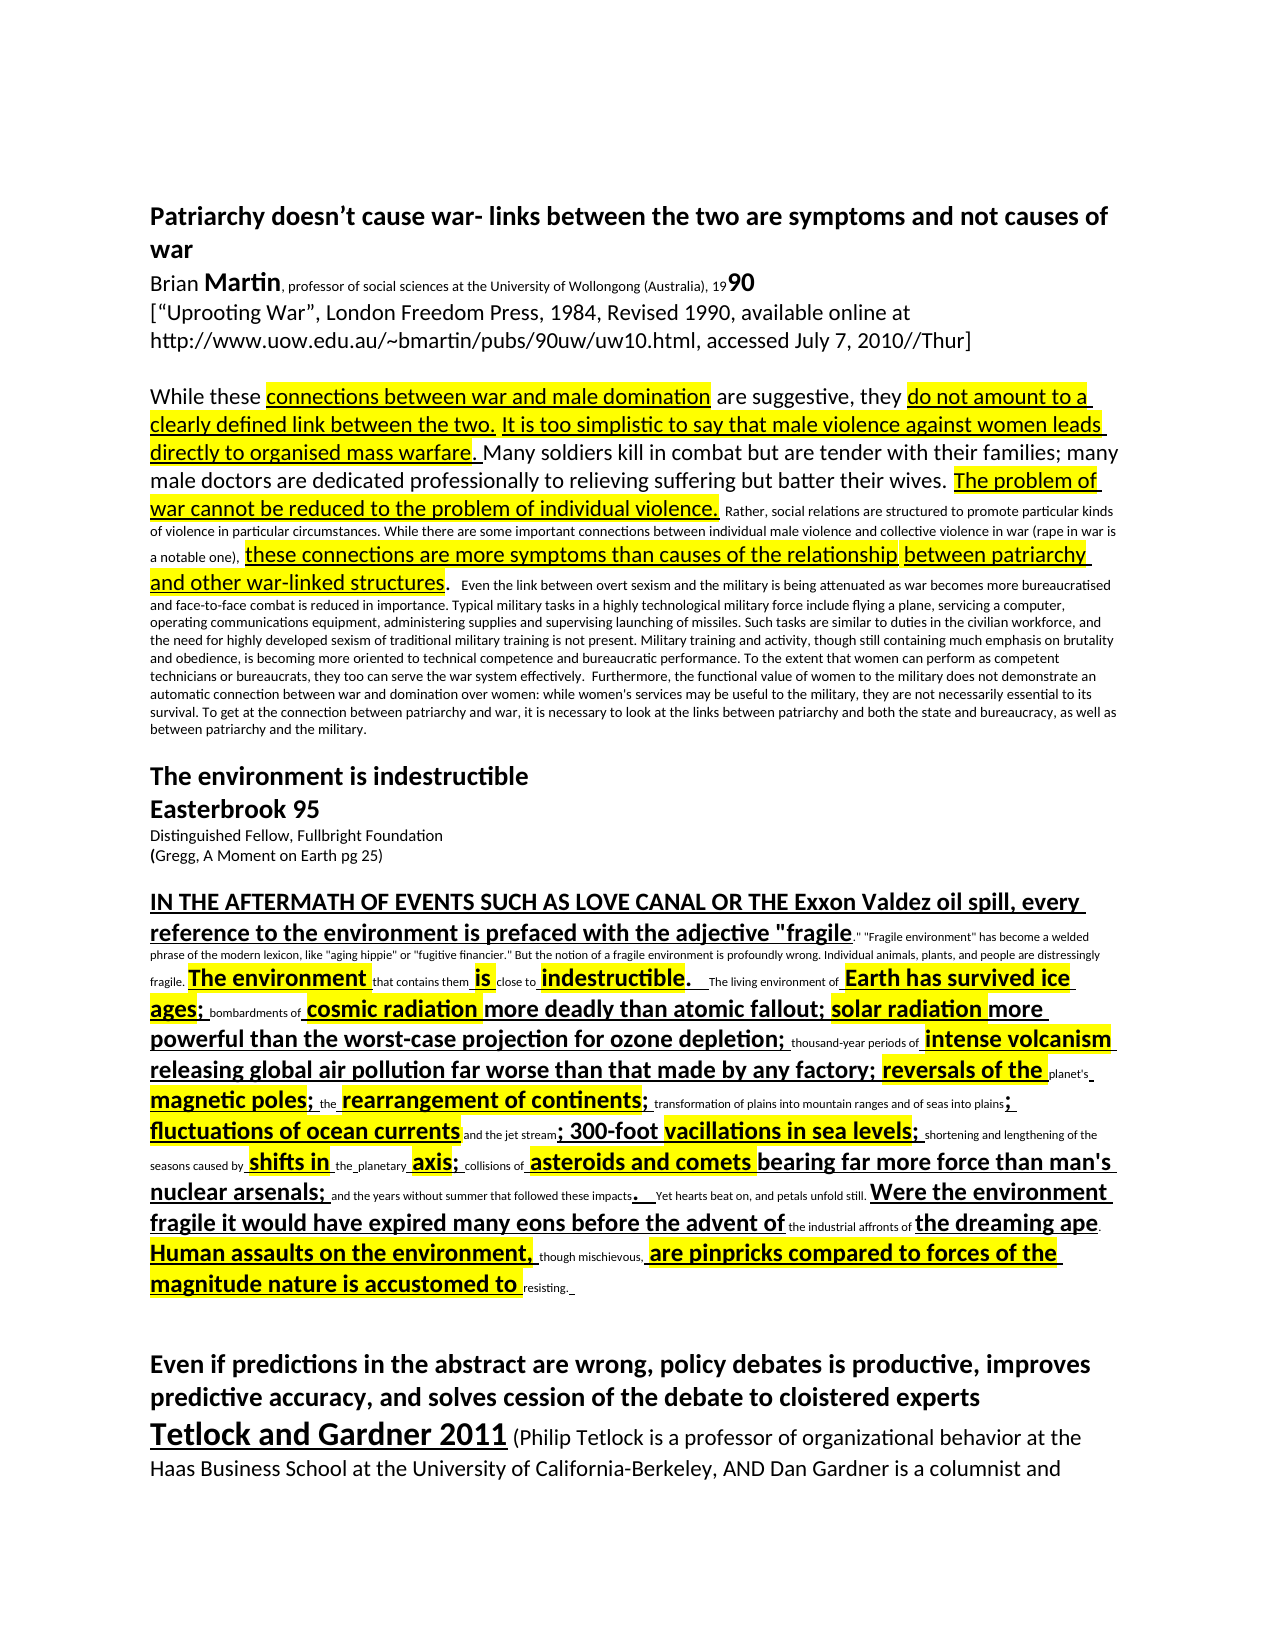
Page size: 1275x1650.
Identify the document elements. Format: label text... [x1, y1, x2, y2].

text Easterbrook 95 [150, 792, 1125, 825]
text (Gregg, A Moment on Earth pg 25) [150, 846, 1125, 866]
text Distinguished Fellow, Fullbright Foundation [150, 825, 1125, 846]
subtitle Even if predictions in the abstract are wrong, policy debates is productive, improves predictive accuracy, and solves cession of the debate to cloistered experts [150, 1347, 1125, 1413]
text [150, 1413, 1125, 1482]
text While these connections between war and male domination are suggestive, they do not amount to a clearly defined link between the two. It is too simplistic to say that male violence against women leads directly to organised mass warfare. Many soldiers kill in combat but are tender with their families; many male doctors are dedicated professionally to relieving suffering but batter their wives. The problem of war cannot be reduced to the problem of individual violence. Rather, social relations are structured to promote particular kinds of violence in particular circumstances. While there are some important connections between individual male violence and collective violence in war (rape in war is a notable one), these connections are more symptoms than causes of the relationship between patriarchy and other war-linked structures. Even the link between overt sexism and the military is being attenuated as war becomes more bureaucratised and face-to-face combat is reduced in importance. Typical military tasks in a highly technological military force include flying a plane, servicing a computer, operating communications equipment, administering supplies and supervising launching of missiles. Such tasks are similar to duties in the civilian workforce, and the need for highly developed sexism of traditional military training is not present. Military training and activity, though still containing much emphasis on brutality and obedience, is becoming more oriented to technical competence and bureaucratic performance. To the extent that women can perform as competent technicians or bureaucrats, they too can serve the war system effectively. Furthermore, the functional value of women to the military does not demonstrate an automatic connection between war and domination over women: while women's services may be useful to the military, they are not necessarily essential to its survival. To get at the connection between patriarchy and war, it is necessary to look at the links between patriarchy and both the state and bureaucracy, as well as between patriarchy and the military. [150, 382, 1125, 738]
subtitle The environment is indestructible [150, 759, 1125, 792]
subtitle Patriarchy doesn’t cause war- links between the two are symptoms and not causes of war [150, 199, 1125, 265]
text Brian Martin, professor of social sciences at the University of Wollongong (Australia), 1990 [150, 265, 1125, 298]
text IN THE AFTERMATH OF EVENTS SUCH AS LOVE CANAL OR THE Exxon Valdez oil spill, every reference to the environment is prefaced with the adjective "fragile." "Fragile environment" has become a welded phrase of the modern lexicon, like "aging hippie" or "fugitive financier." But the notion of a fragile environment is profoundly wrong. Individual animals, plants, and people are distressingly fragile. The environment that contains them is close to indestructible. The living environment of Earth has survived ice ages; bombardments of cosmic radiation more deadly than atomic fallout; solar radiation more powerful than the worst-case projection for ozone depletion; thousand-year periods of intense volcanism releasing global air pollution far worse than that made by any factory; reversals of the planet's magnetic poles; the rearrangement of continents; transformation of plains into mountain ranges and of seas into plains; fluctuations of ocean currents and the jet stream; 300-foot vacillations in sea levels; shortening and lengthening of the seasons caused by shifts in the planetary axis; collisions of asteroids and comets bearing far more force than man's nuclear arsenals; and the years without summer that followed these impacts. Yet hearts beat on, and petals unfold still. Were the environment fragile it would have expired many eons before the advent of the industrial affronts of the dreaming ape. Human assaults on the environment, though mischievous, are pinpricks compared to forces of the magnitude nature is accustomed to resisting. [150, 886, 1125, 1298]
text [“Uprooting War”, London Freedom Press, 1984, Revised 1990, available online at http://www.uow.edu.au/~bmartin/pubs/90uw/uw10.html, accessed July 7, 2010//Thur] [150, 298, 1125, 354]
